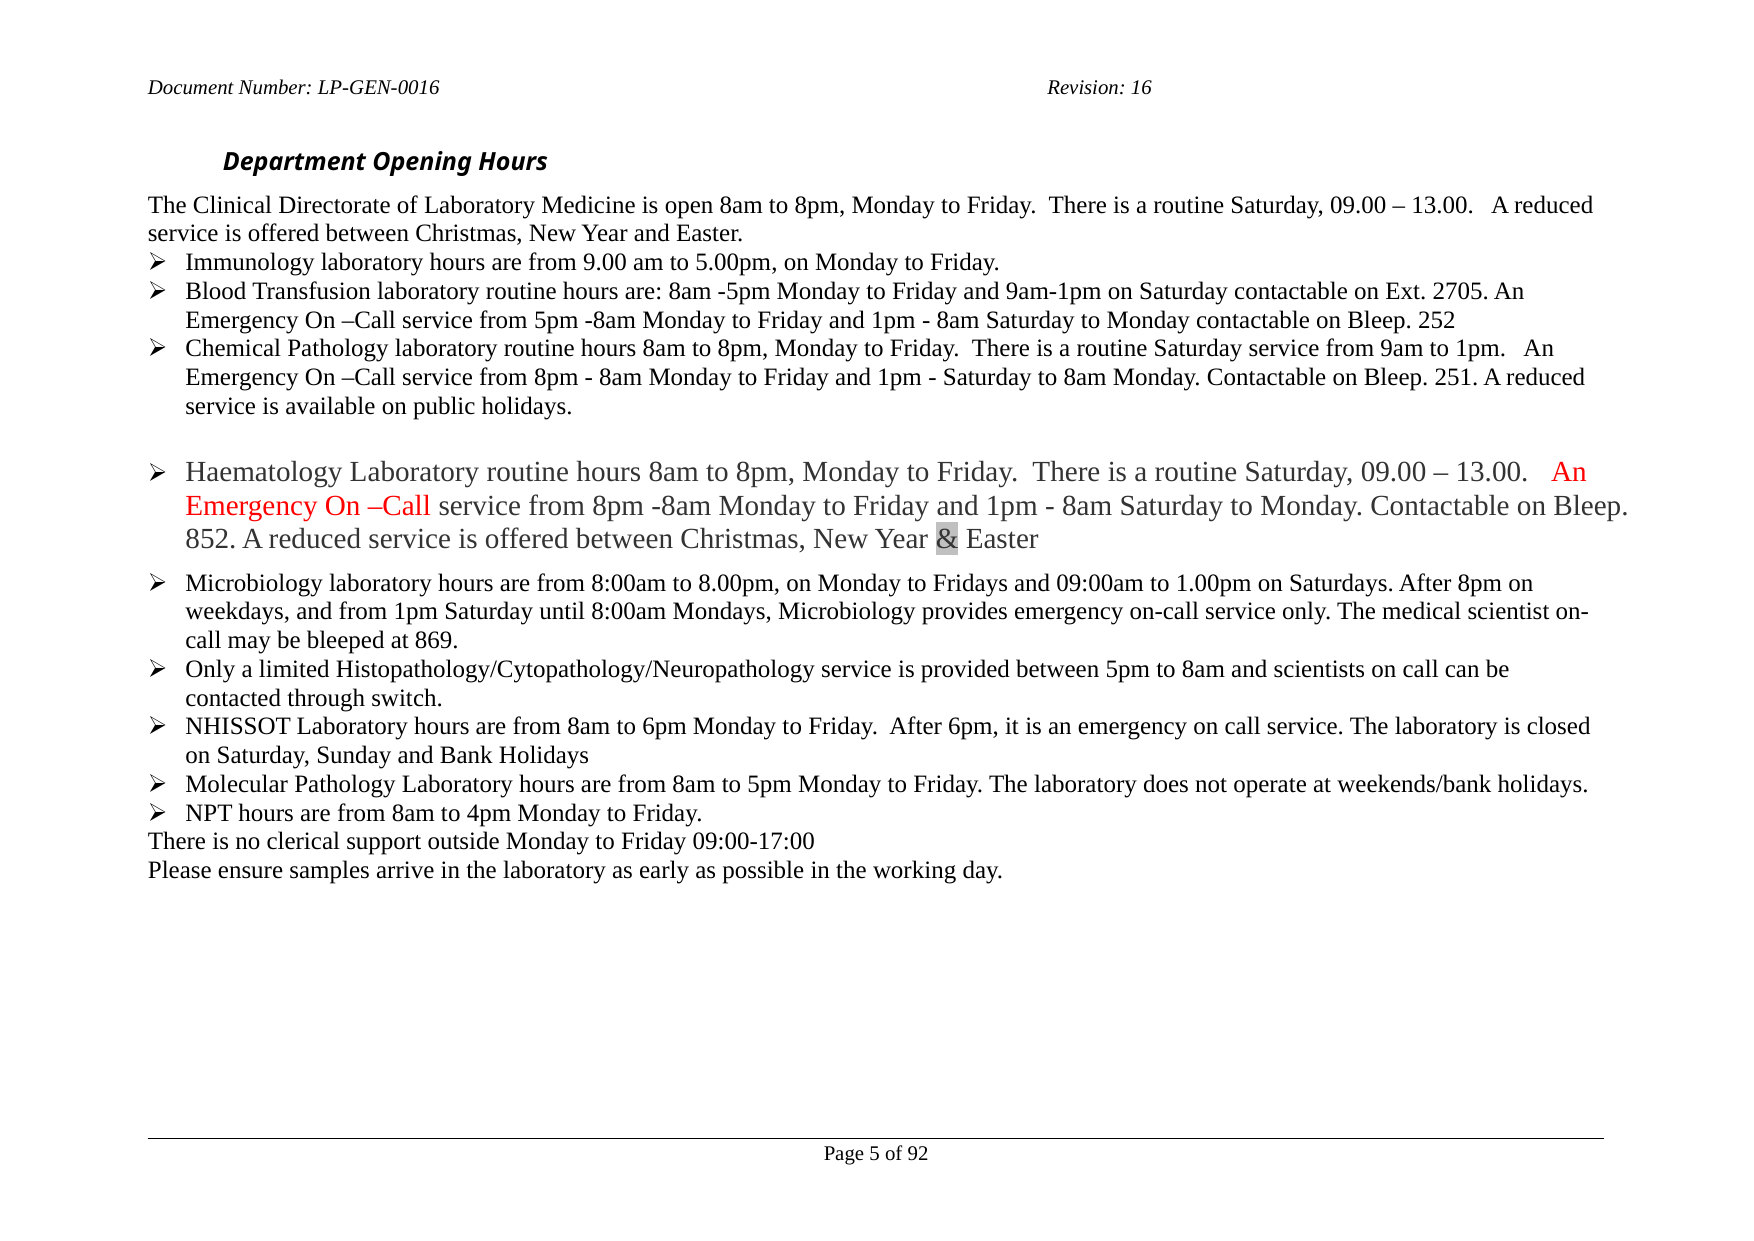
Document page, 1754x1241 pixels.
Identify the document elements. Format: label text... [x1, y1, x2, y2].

text There is no clerical support outside Monday to Friday 09:00-17:00 [148, 826, 1604, 855]
list Chemical Pathology laboratory routine hours 8am to 8pm, Monday to Friday. There is a routine Saturday service from 9am to 1pm. An Emergency On –Call service from 8pm - 8am Monday to Friday and 1pm - Saturday to 8am Monday. Contactable on Bleep. 251. A reduced service is available on public holidays. [148, 333, 1604, 420]
subtitle Department Opening Hours [223, 143, 1604, 177]
text Please ensure samples arrive in the laboratory as early as possible in the working day. [148, 855, 1604, 884]
list Microbiology laboratory hours are from 8:00am to 8.00pm, on Monday to Fridays and 09:00am to 1.00pm on Saturdays. After 8pm on weekdays, and from 1pm Saturday until 8:00am Mondays, Microbiology provides emergency on-call service only. The medical scientist on-call may be bleeped at 869. [148, 568, 1604, 654]
list NPT hours are from 8am to 4pm Monday to Friday. [148, 798, 1604, 826]
list Immunology laboratory hours are from 9.00 am to 5.00pm, on Monday to Friday. [148, 247, 1604, 276]
list Only a limited Histopathology/Cytopathology/Neuropathology service is provided between 5pm to 8am and scientists on call can be contacted through switch. [148, 654, 1604, 711]
list NHISSOT Laboratory hours are from 8am to 6pm Monday to Friday. After 6pm, it is an emergency on call service. The laboratory is closed on Saturday, Sunday and Bank Holidays [148, 711, 1604, 769]
text The Clinical Directorate of Laboratory Medicine is open 8am to 8pm, Monday to Friday. There is a routine Saturday, 09.00 – 13.00. A reduced service is offered between Christmas, New Year and Easter. [148, 190, 1604, 247]
list Molecular Pathology Laboratory hours are from 8am to 5pm Monday to Friday. The laboratory does not operate at weekends/bank holidays. [148, 769, 1604, 798]
list Blood Transfusion laboratory routine hours are: 8am -5pm Monday to Friday and 9am-1pm on Saturday contactable on Ext. 2705. An Emergency On –Call service from 5pm -8am Monday to Friday and 1pm - 8am Saturday to Monday contactable on Bleep. 252 [148, 276, 1604, 333]
list Haematology Laboratory routine hours 8am to 8pm, Monday to Friday. There is a routine Saturday, 09.00 – 13.00. An Emergency On –Call service from 8pm -8am Monday to Friday and 1pm - 8am Saturday to Monday. Contactable on Bleep. 852. A reduced service is offered between Christmas, New Year & Easter [148, 454, 1656, 555]
